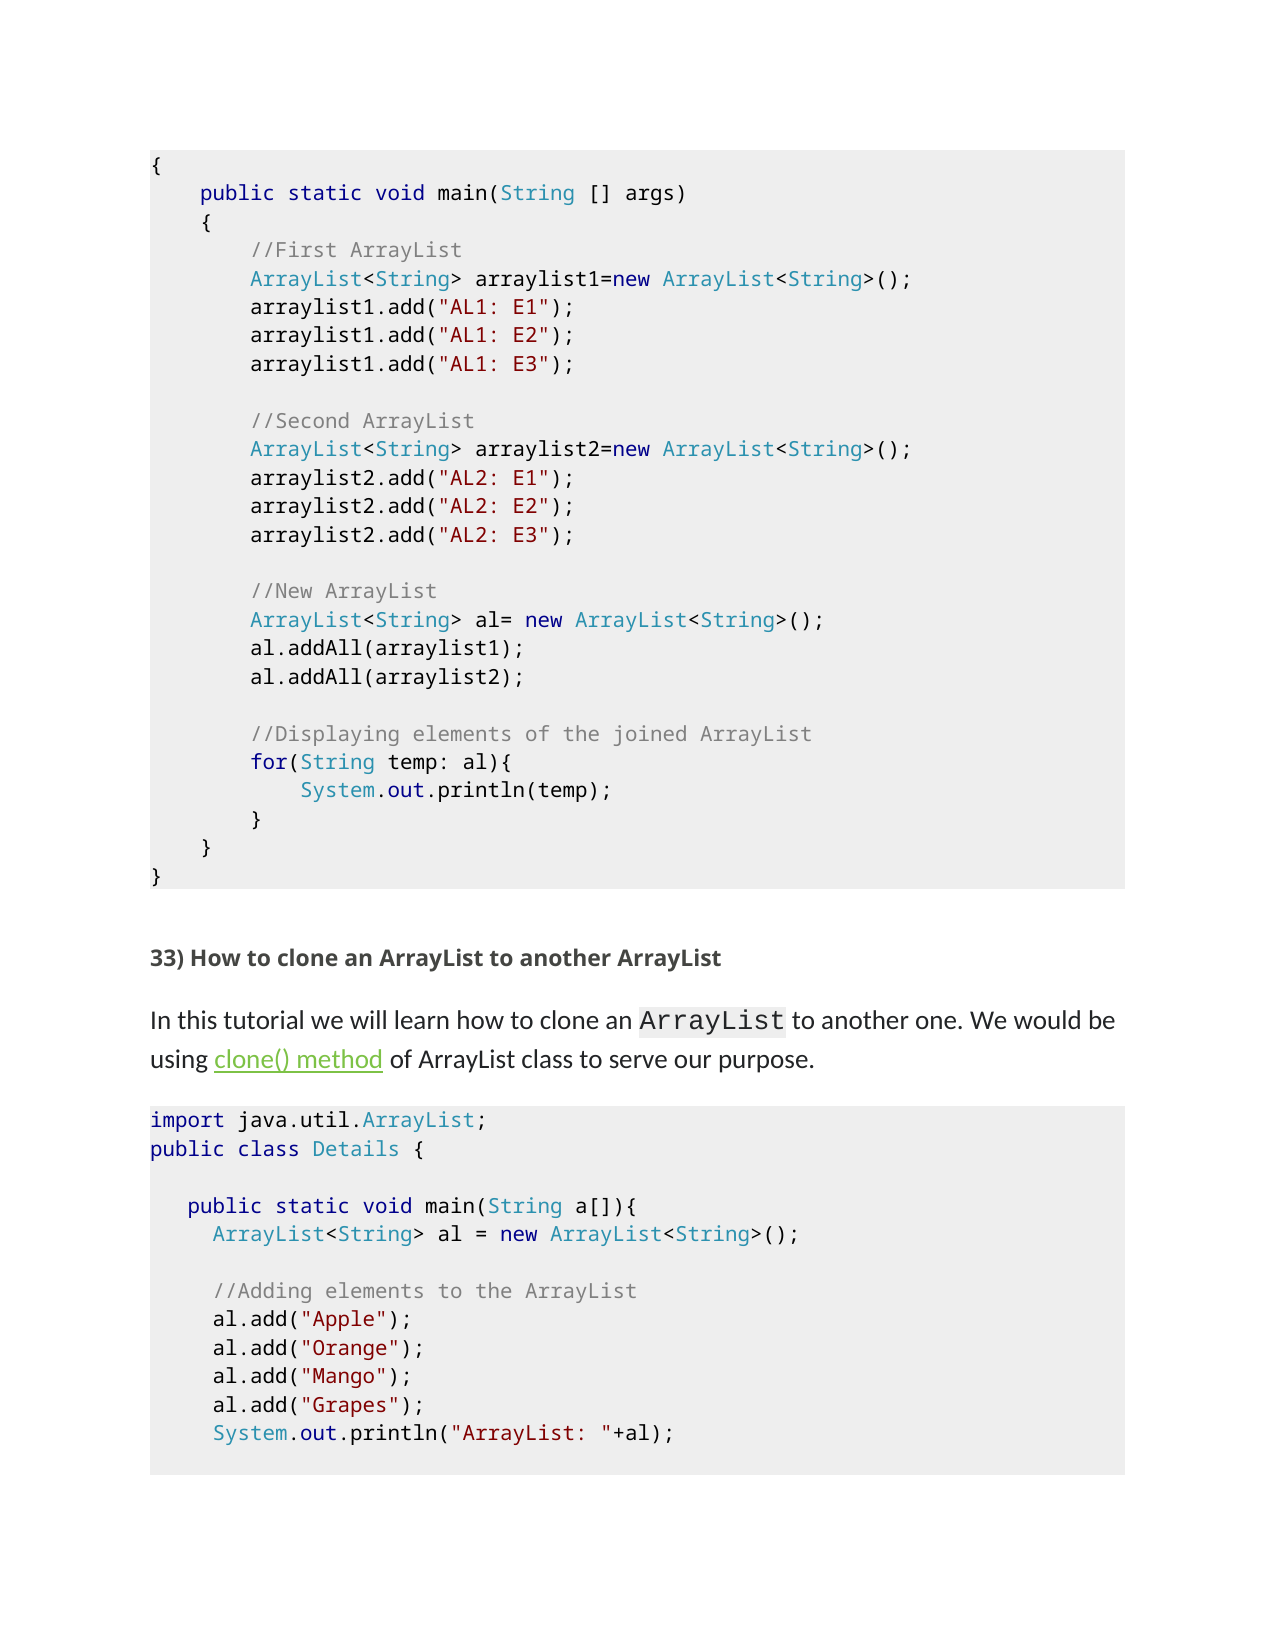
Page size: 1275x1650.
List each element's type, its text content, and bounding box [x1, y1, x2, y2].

text al.add("Apple"); [150, 1304, 1125, 1333]
text arraylist2.add("AL2: E2"); [150, 491, 1125, 520]
text arraylist1.add("AL1: E2"); [150, 321, 1125, 349]
text import java.util.ArrayList; [150, 1106, 1125, 1134]
text 33) How to clone an ArrayList to another ArrayList [150, 942, 1125, 974]
text //Displaying elements of the joined ArrayList [150, 719, 1125, 747]
text al.addAll(arraylist2); [150, 662, 1125, 690]
text al.addAll(arraylist1); [150, 633, 1125, 662]
text } [150, 861, 1125, 889]
text for(String temp: al){ [150, 747, 1125, 776]
text System.out.println(temp); [150, 776, 1125, 804]
text //New ArrayList [150, 577, 1125, 605]
text public static void main(String a[]){ [150, 1191, 1125, 1219]
text //Second ArrayList [150, 406, 1125, 434]
text arraylist2.add("AL2: E3"); [150, 520, 1125, 548]
text //First ArrayList [150, 235, 1125, 264]
text ArrayList<String> arraylist1=new ArrayList<String>(); [150, 264, 1125, 292]
text ArrayList<String> arraylist2=new ArrayList<String>(); [150, 434, 1125, 463]
text al.add("Orange"); [150, 1333, 1125, 1361]
text { [150, 207, 1125, 235]
text In this tutorial we will learn how to clone an ArrayList to another one. We would be using clone() method of ArrayList class to serve our purpose. [150, 1003, 1125, 1076]
text arraylist1.add("AL1: E3"); [150, 349, 1125, 377]
text arraylist1.add("AL1: E1"); [150, 292, 1125, 321]
text arraylist2.add("AL2: E1"); [150, 463, 1125, 491]
text public static void main(String [] args) [150, 178, 1125, 207]
text al.add("Mango"); [150, 1361, 1125, 1390]
text } [150, 832, 1125, 861]
text //Adding elements to the ArrayList [150, 1276, 1125, 1304]
text ArrayList<String> al= new ArrayList<String>(); [150, 605, 1125, 633]
text public class Details { [150, 1134, 1125, 1162]
text al.add("Grapes"); [150, 1390, 1125, 1418]
text } [150, 804, 1125, 832]
text { [150, 150, 1125, 178]
text ArrayList<String> al = new ArrayList<String>(); [150, 1219, 1125, 1248]
text System.out.println("ArrayList: "+al); [150, 1418, 1125, 1447]
